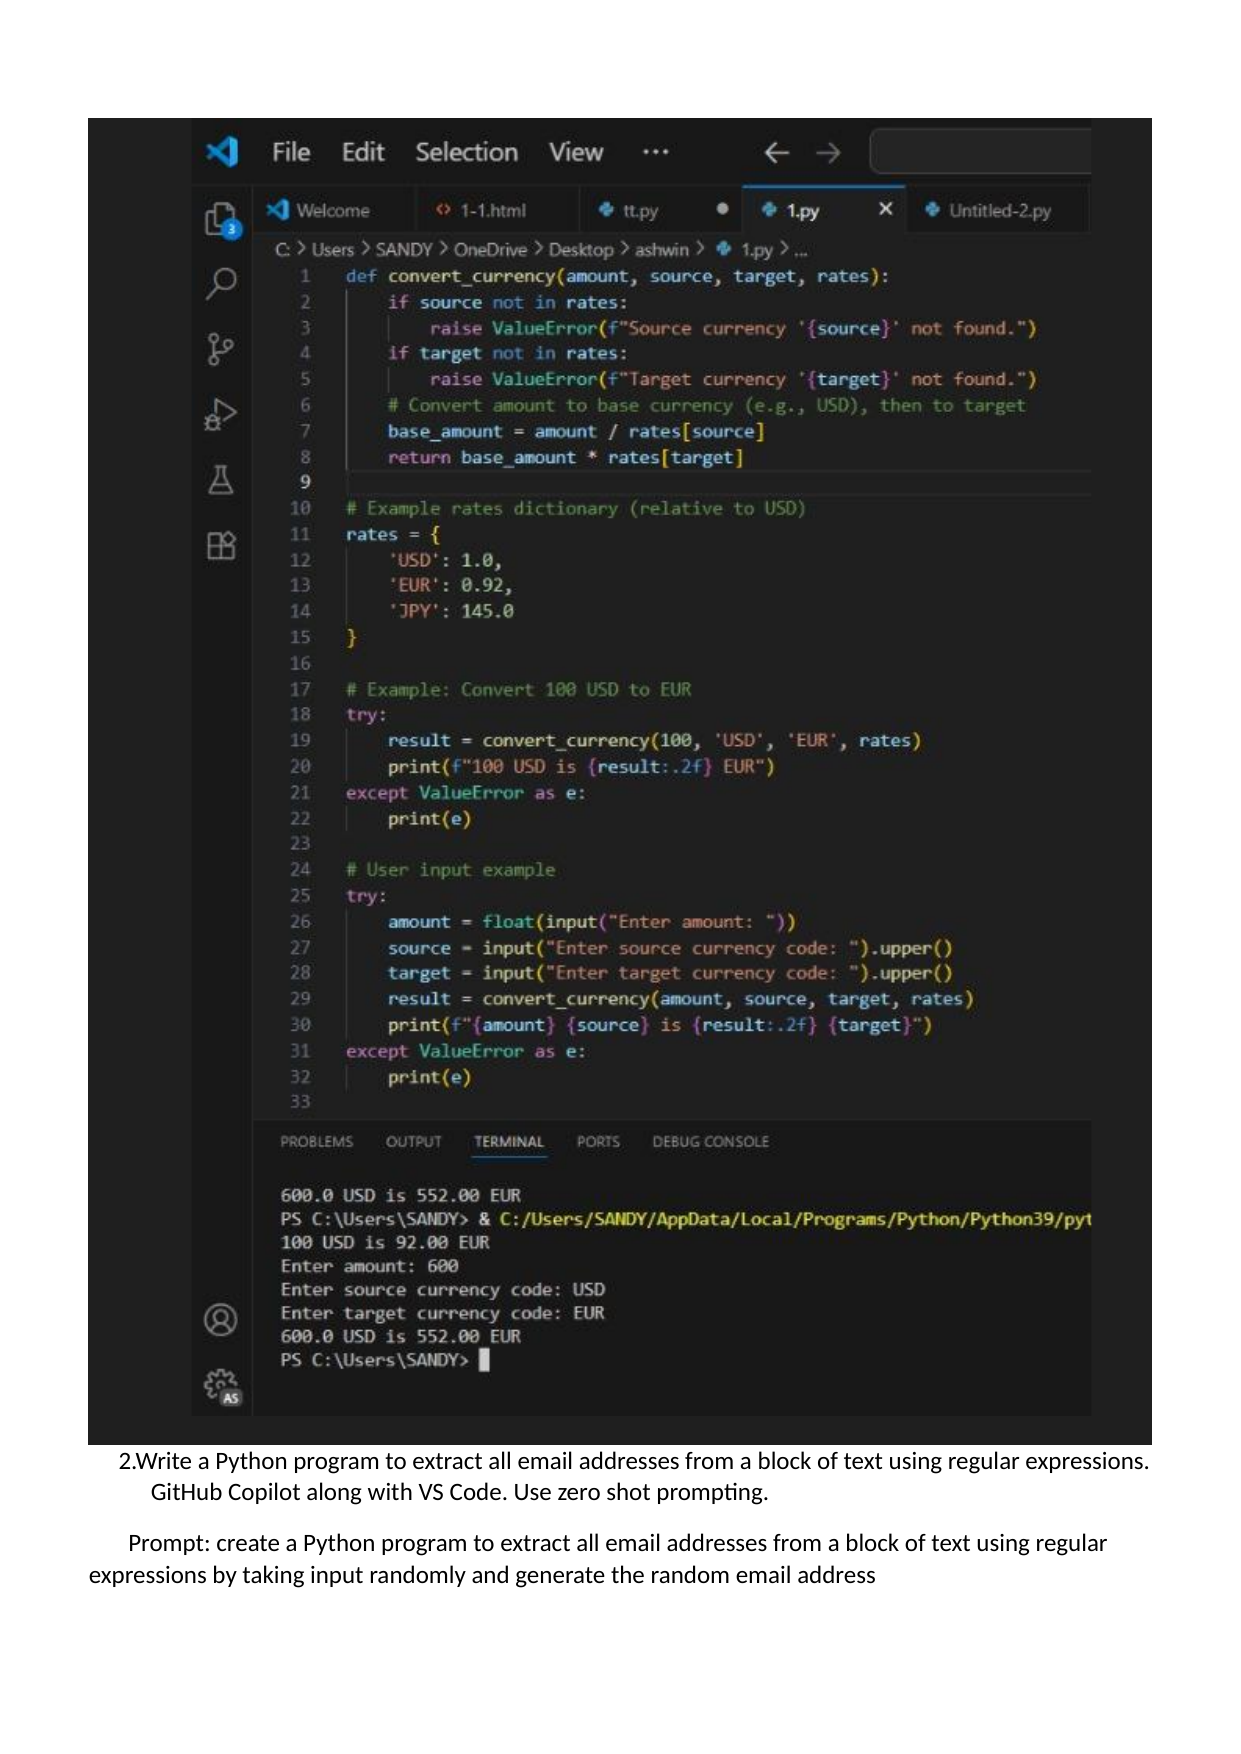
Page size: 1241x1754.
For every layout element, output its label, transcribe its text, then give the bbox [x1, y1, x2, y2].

text Prompt: create a Python program to extract all email addresses from a block of text using regular expressions by taking input randomly and generate the random email address [88, 1527, 1152, 1589]
picture [191, 118, 1092, 1416]
text 2.Write a Python program to extract all email addresses from a block of text using regular expressions. GitHub Copilot along with VS Code. Use zero shot prompting. [118, 1445, 1152, 1507]
